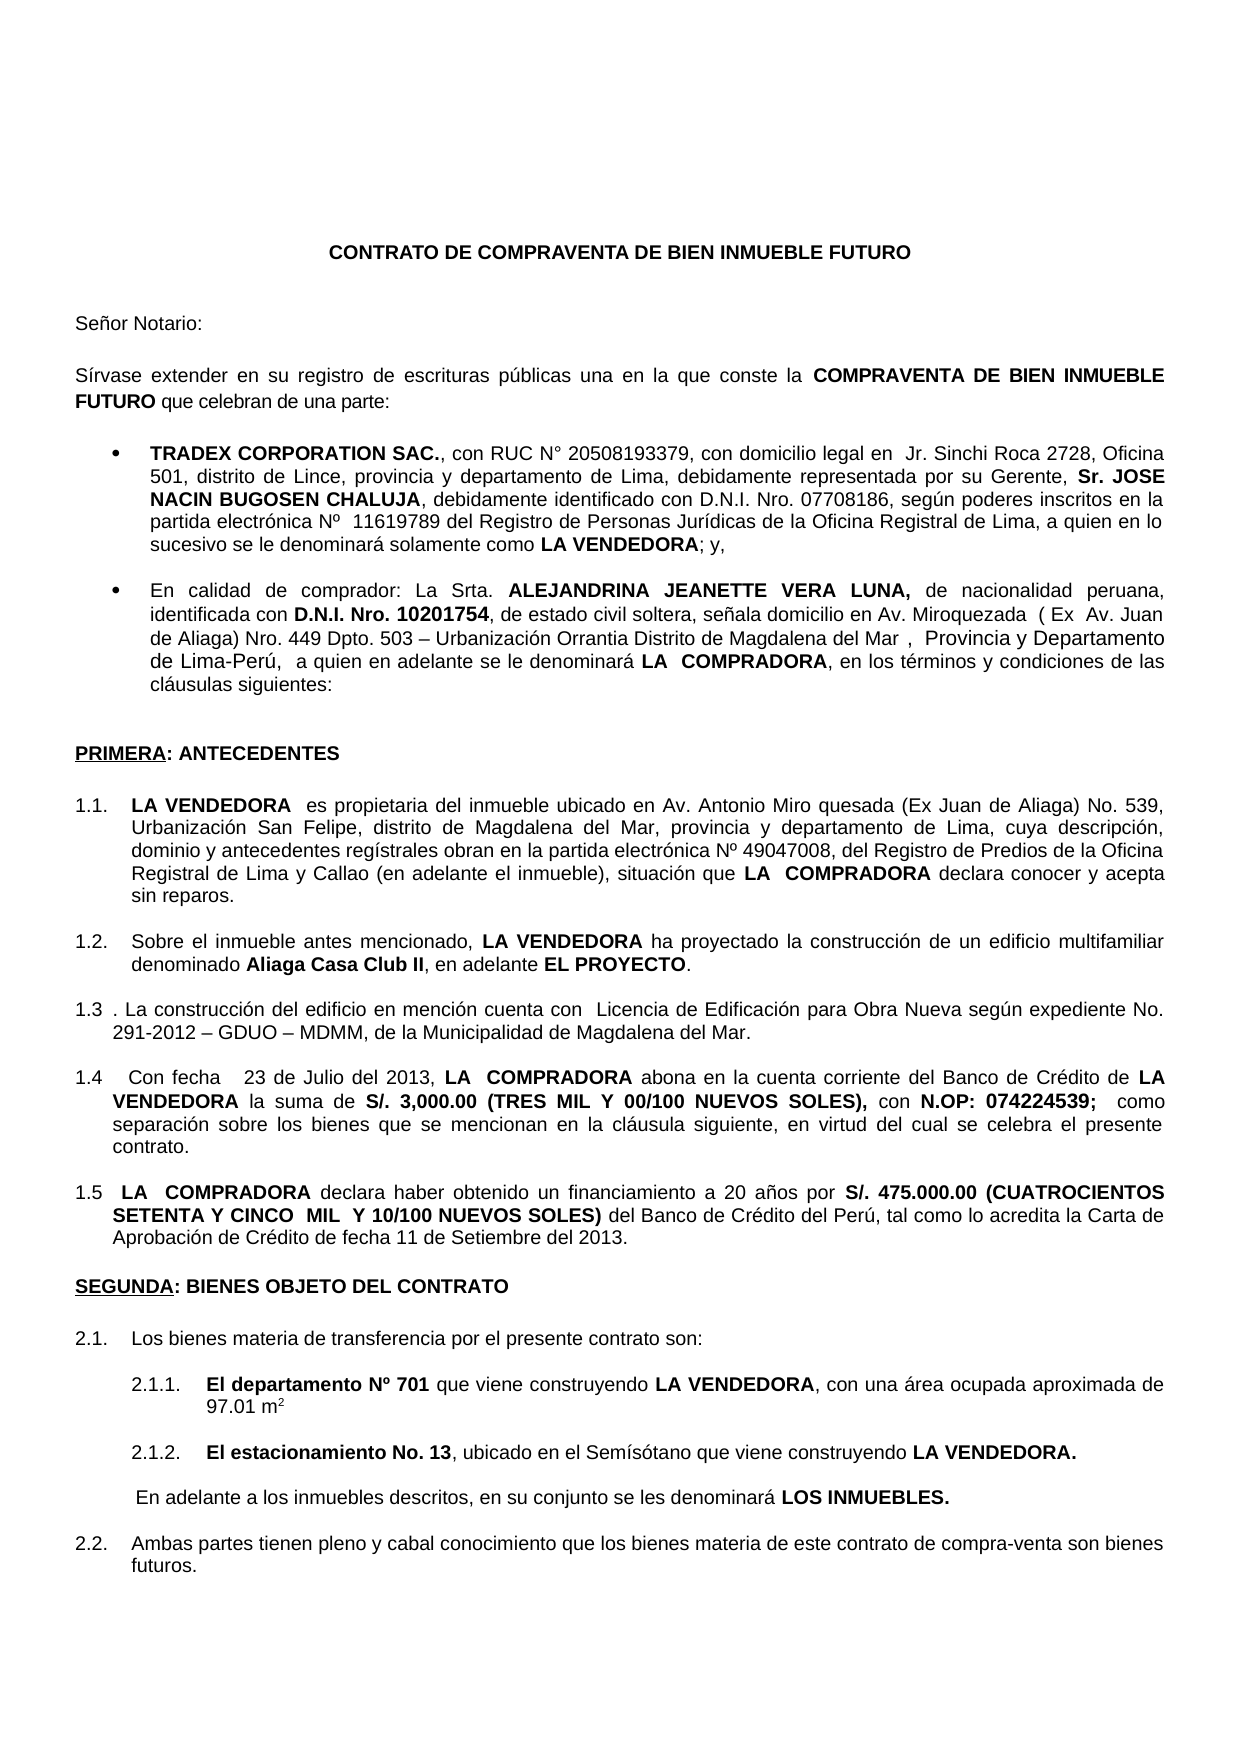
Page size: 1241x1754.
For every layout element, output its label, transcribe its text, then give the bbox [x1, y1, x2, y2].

text CONTRATO DE COMPRAVENTA DE BIEN INMUEBLE FUTURO [75, 241, 1165, 263]
list Sobre el inmueble antes mencionado, LA VENDEDORA ha proyectado la construcción de un edificio multifamiliar denominado Aliaga Casa Club II, en adelante EL PROYECTO. [75, 930, 1165, 975]
list En calidad de comprador: La Srta. ALEJANDRINA JEANETTE VERA LUNA, de nacionalidad peruana, identificada con D.N.I. Nro. 10201754, de estado civil soltera, señala domicilio en Av. Miroquezada ( Ex Av. Juan de Aliaga) Nro. 449 Dpto. 503 – Urbanización Orrantia Distrito de Magdalena del Mar , Provincia y Departamento de Lima-Perú, a quien en adelante se le denominará LA COMPRADORA, en los términos y condiciones de las cláusulas siguientes: [112, 578, 1165, 696]
list Con fecha 23 de Julio del 2013, LA COMPRADORA abona en la cuenta corriente del Banco de Crédito de LA VENDEDORA la suma de S/. 3,000.00 (TRES MIL Y 00/100 NUEVOS SOLES), con N.OP: 074224539; como separación sobre los bienes que se mencionan en la cláusula siguiente, en virtud del cual se celebra el presente contrato. [75, 1066, 1165, 1158]
text SEGUNDA: BIENES OBJETO DEL CONTRATO [75, 1275, 1165, 1298]
text Sírvase extender en su registro de escrituras públicas una en la que conste la COMPRAVENTA DE BIEN INMUEBLE FUTURO que celebran de una parte: [75, 364, 1165, 413]
list El departamento Nº 701 que viene construyendo LA VENDEDORA, con una área ocupada aproximada de 97.01 m2 [131, 1372, 1165, 1418]
list El estacionamiento No. 13, ubicado en el Semísótano que viene construyendo LA VENDEDORA. [131, 1441, 1165, 1463]
list LA COMPRADORA declara haber obtenido un financiamiento a 20 años por S/. 475.000.00 (CUATROCIENTOS SETENTA Y CINCO MIL Y 10/100 NUEVOS SOLES) del Banco de Crédito del Perú, tal como lo acredita la Carta de Aprobación de Crédito de fecha 11 de Setiembre del 2013. [75, 1181, 1165, 1249]
text En adelante a los inmuebles descritos, en su conjunto se les denominará LOS INMUEBLES. [75, 1486, 1165, 1509]
list Ambas partes tienen pleno y cabal conocimiento que los bienes materia de este contrato de compra-venta son bienes futuros. [75, 1531, 1165, 1577]
list TRADEX CORPORATION SAC., con RUC N° 20508193379, con domicilio legal en Jr. Sinchi Roca 2728, Oficina 501, distrito de Lince, provincia y departamento de Lima, debidamente representada por su Gerente, Sr. JOSE NACIN BUGOSEN CHALUJA, debidamente identificado con D.N.I. Nro. 07708186, según poderes inscritos en la partida electrónica Nº 11619789 del Registro de Personas Jurídicas de la Oficina Registral de Lima, a quien en lo sucesivo se le denominará solamente como LA VENDEDORA; y, [112, 442, 1165, 556]
text Señor Notario: [75, 312, 1165, 335]
text PRIMERA: ANTECEDENTES [75, 741, 1165, 764]
list Los bienes materia de transferencia por el presente contrato son: [75, 1327, 1165, 1350]
list . La construcción del edificio en mención cuenta con Licencia de Edificación para Obra Nueva según expediente No. 291-2012 – GDUO – MDMM, de la Municipalidad de Magdalena del Mar. [75, 998, 1165, 1043]
list LA VENDEDORA es propietaria del inmueble ubicado en Av. Antonio Miro quesada (Ex Juan de Aliaga) No. 539, Urbanización San Felipe, distrito de Magdalena del Mar, provincia y departamento de Lima, cuya descripción, dominio y antecedentes regístrales obran en la partida electrónica Nº 49047008, del Registro de Predios de la Oficina Registral de Lima y Callao (en adelante el inmueble), situación que LA COMPRADORA declara conocer y acepta sin reparos. [75, 793, 1165, 907]
